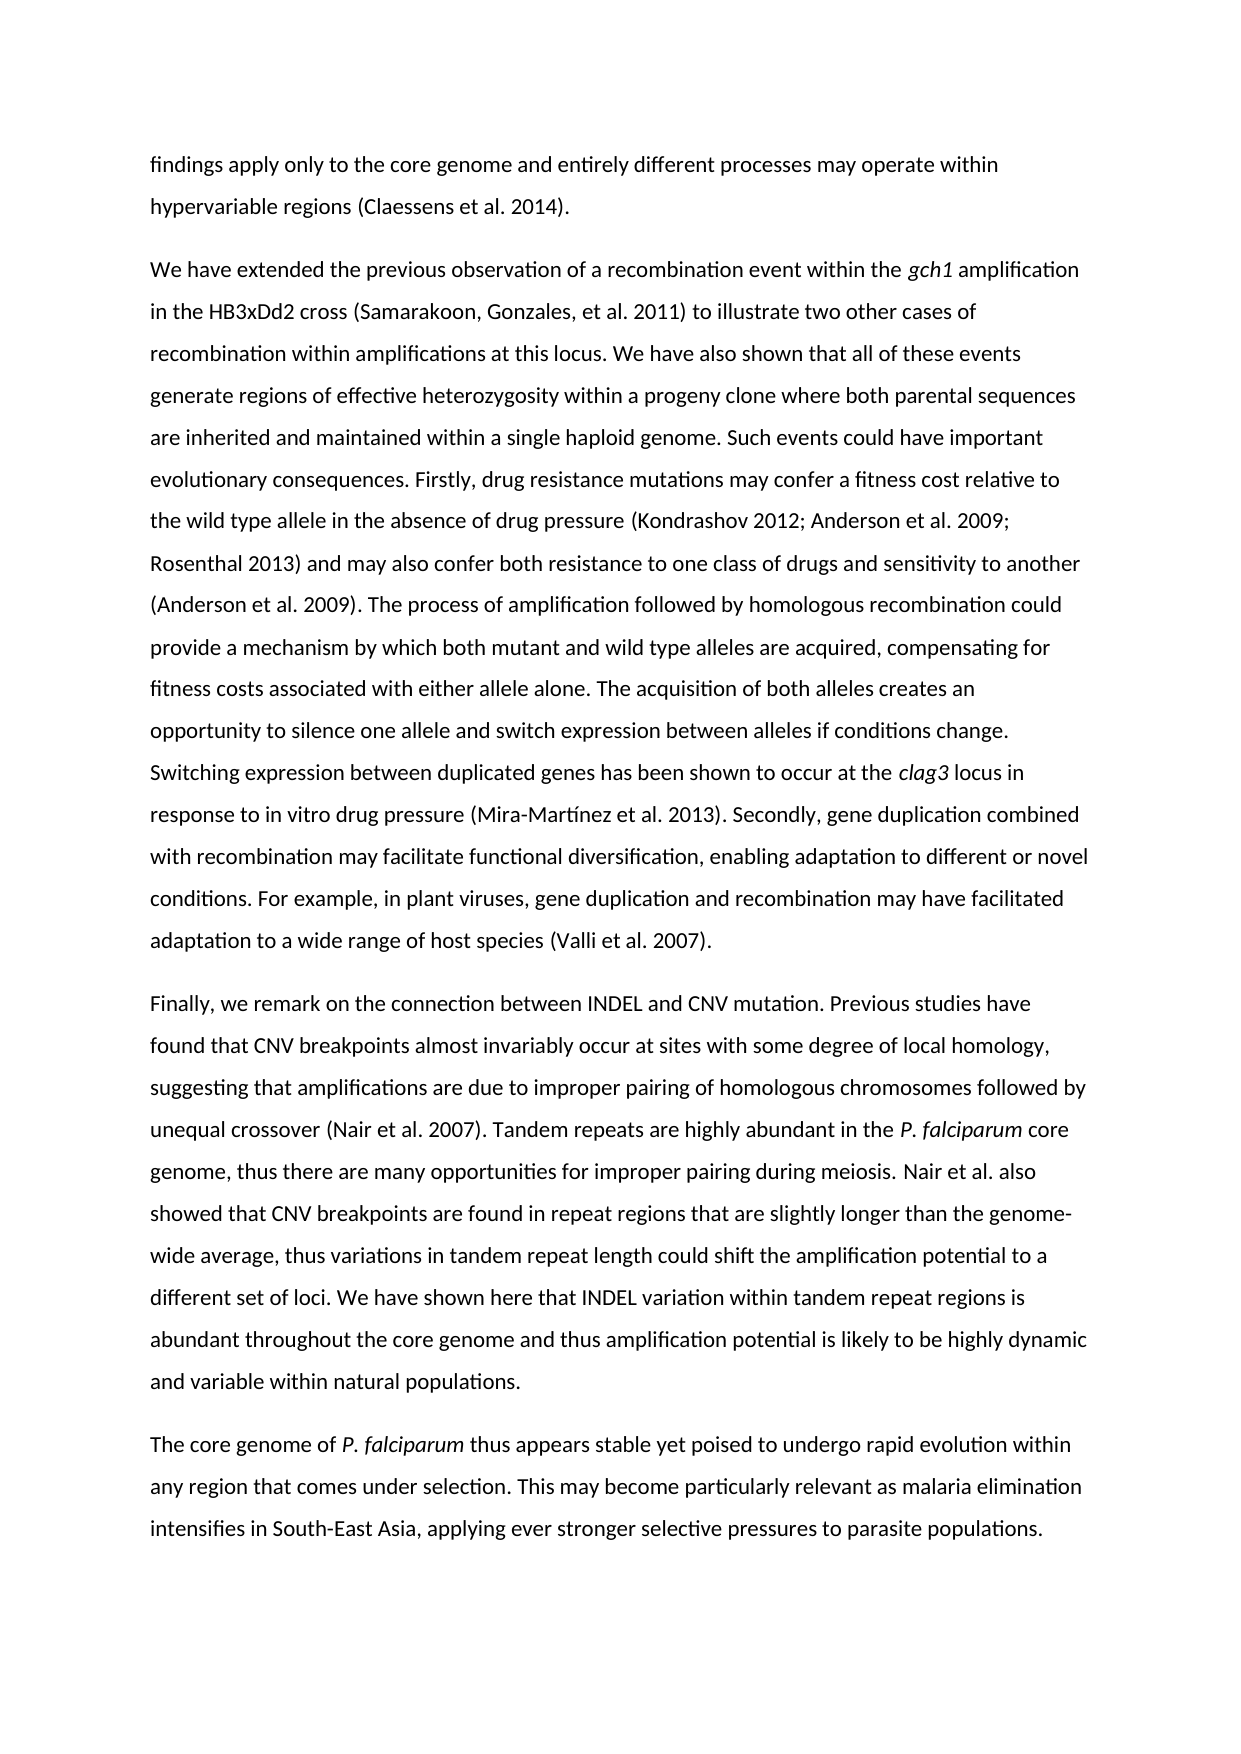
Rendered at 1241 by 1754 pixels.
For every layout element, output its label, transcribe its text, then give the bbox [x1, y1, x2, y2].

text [150, 150, 1090, 220]
text Finally, we remark on the connection between INDEL and CNV mutation. Previous studies have found that CNV breakpoints almost invariably occur at sites with some degree of local homology, suggesting that amplifications are due to improper pairing of homologous chromosomes followed by unequal crossover (Nair et al. 2007). Tandem repeats are highly abundant in the P. falciparum core genome, thus there are many opportunities for improper pairing during meiosis. Nair et al. also showed that CNV breakpoints are found in repeat regions that are slightly longer than the genome-wide average, thus variations in tandem repeat length could shift the amplification potential to a different set of loci. We have shown here that INDEL variation within tandem repeat regions is abundant throughout the core genome and thus amplification potential is likely to be highly dynamic and variable within natural populations. [150, 989, 1090, 1395]
text The core genome of P. falciparum thus appears stable yet poised to undergo rapid evolution within any region that comes under selection. This may become particularly relevant as malaria elimination intensifies in South-East Asia, applying ever stronger selective pressures to parasite populations. [150, 1430, 1090, 1542]
text We have extended the previous observation of a recombination event within the gch1 amplification in the HB3xDd2 cross (Samarakoon, Gonzales, et al. 2011) to illustrate two other cases of recombination within amplifications at this locus. We have also shown that all of these events generate regions of effective heterozygosity within a progeny clone where both parental sequences are inherited and maintained within a single haploid genome. Such events could have important evolutionary consequences. Firstly, drug resistance mutations may confer a fitness cost relative to the wild type allele in the absence of drug pressure (Kondrashov 2012; Anderson et al. 2009; Rosenthal 2013) and may also confer both resistance to one class of drugs and sensitivity to another (Anderson et al. 2009). The process of amplification followed by homologous recombination could provide a mechanism by which both mutant and wild type alleles are acquired, compensating for fitness costs associated with either allele alone. The acquisition of both alleles creates an opportunity to silence one allele and switch expression between alleles if conditions change. Switching expression between duplicated genes has been shown to occur at the clag3 locus in response to in vitro drug pressure (Mira-Martínez et al. 2013). Secondly, gene duplication combined with recombination may facilitate functional diversification, enabling adaptation to different or novel conditions. For example, in plant viruses, gene duplication and recombination may have facilitated adaptation to a wide range of host species (Valli et al. 2007). [150, 255, 1090, 954]
